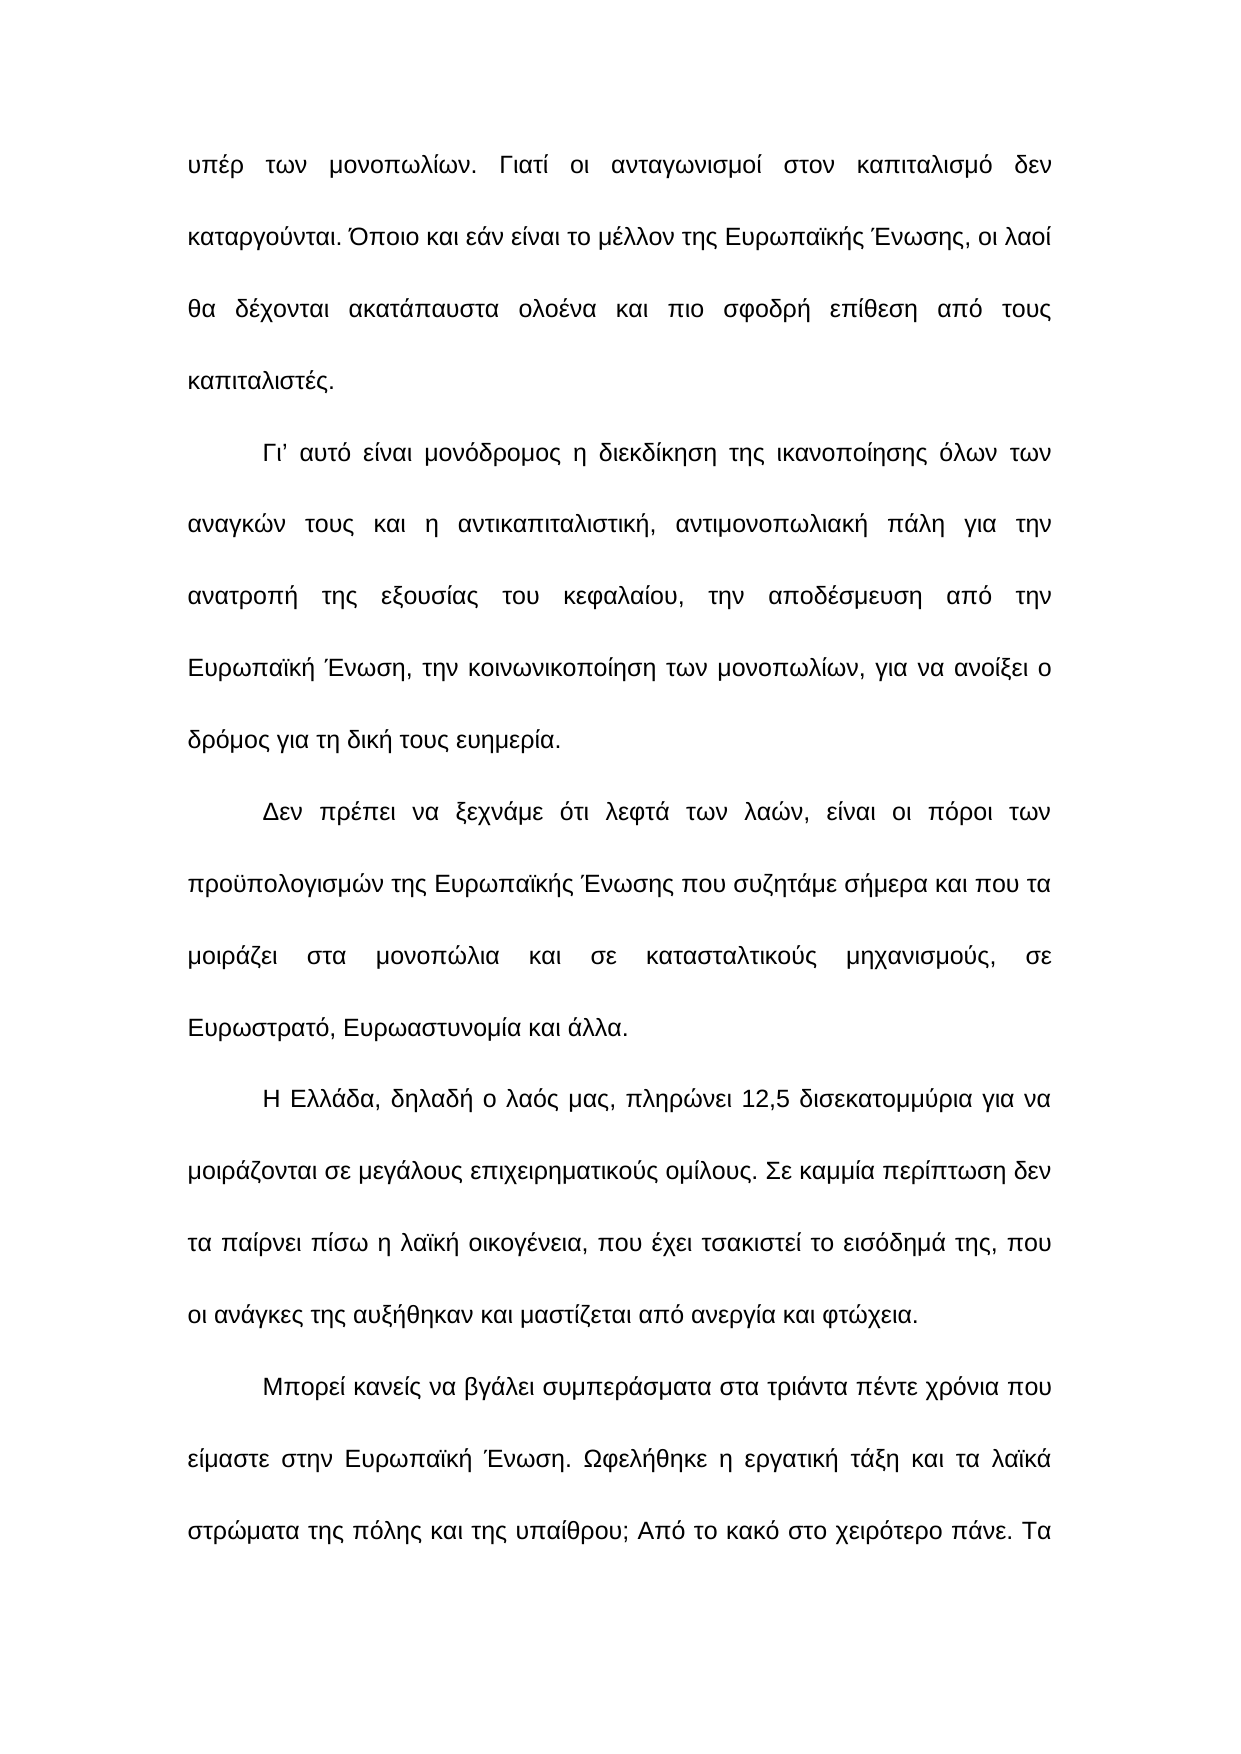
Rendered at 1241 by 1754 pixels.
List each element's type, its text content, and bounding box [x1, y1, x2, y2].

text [187, 1372, 1053, 1544]
text Γι’ αυτό είναι μονόδρομος η διεκδίκηση της ικανοποίησης όλων των αναγκών τους και η αντικαπιταλιστική, αντιμονοπωλιακή πάλη για την ανατροπή της εξουσίας του κεφαλαίου, την αποδέσμευση από την Ευρωπαϊκή Ένωση, την κοινωνικοποίηση των μονοπωλίων, για να ανοίξει ο δρόμος για τη δική τους ευημερία. [187, 437, 1053, 754]
text Δεν πρέπει να ξεχνάμε ότι λεφτά των λαών, είναι οι πόροι των προϋπολογισμών της Ευρωπαϊκής Ένωσης που συζητάμε σήμερα και που τα μοιράζει στα μονοπώλια και σε κατασταλτικούς μηχανισμούς, σε Ευρωστρατό, Ευρωαστυνομία και άλλα. [187, 797, 1053, 1041]
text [187, 150, 1053, 394]
text Η Ελλάδα, δηλαδή ο λαός μας, πληρώνει 12,5 δισεκατομμύρια για να μοιράζονται σε μεγάλους επιχειρηματικούς ομίλους. Σε καμμία περίπτωση δεν τα παίρνει πίσω η λαϊκή οικογένεια, που έχει τσακιστεί το εισόδημά της, που οι ανάγκες της αυξήθηκαν και μαστίζεται από ανεργία και φτώχεια. [187, 1084, 1053, 1329]
